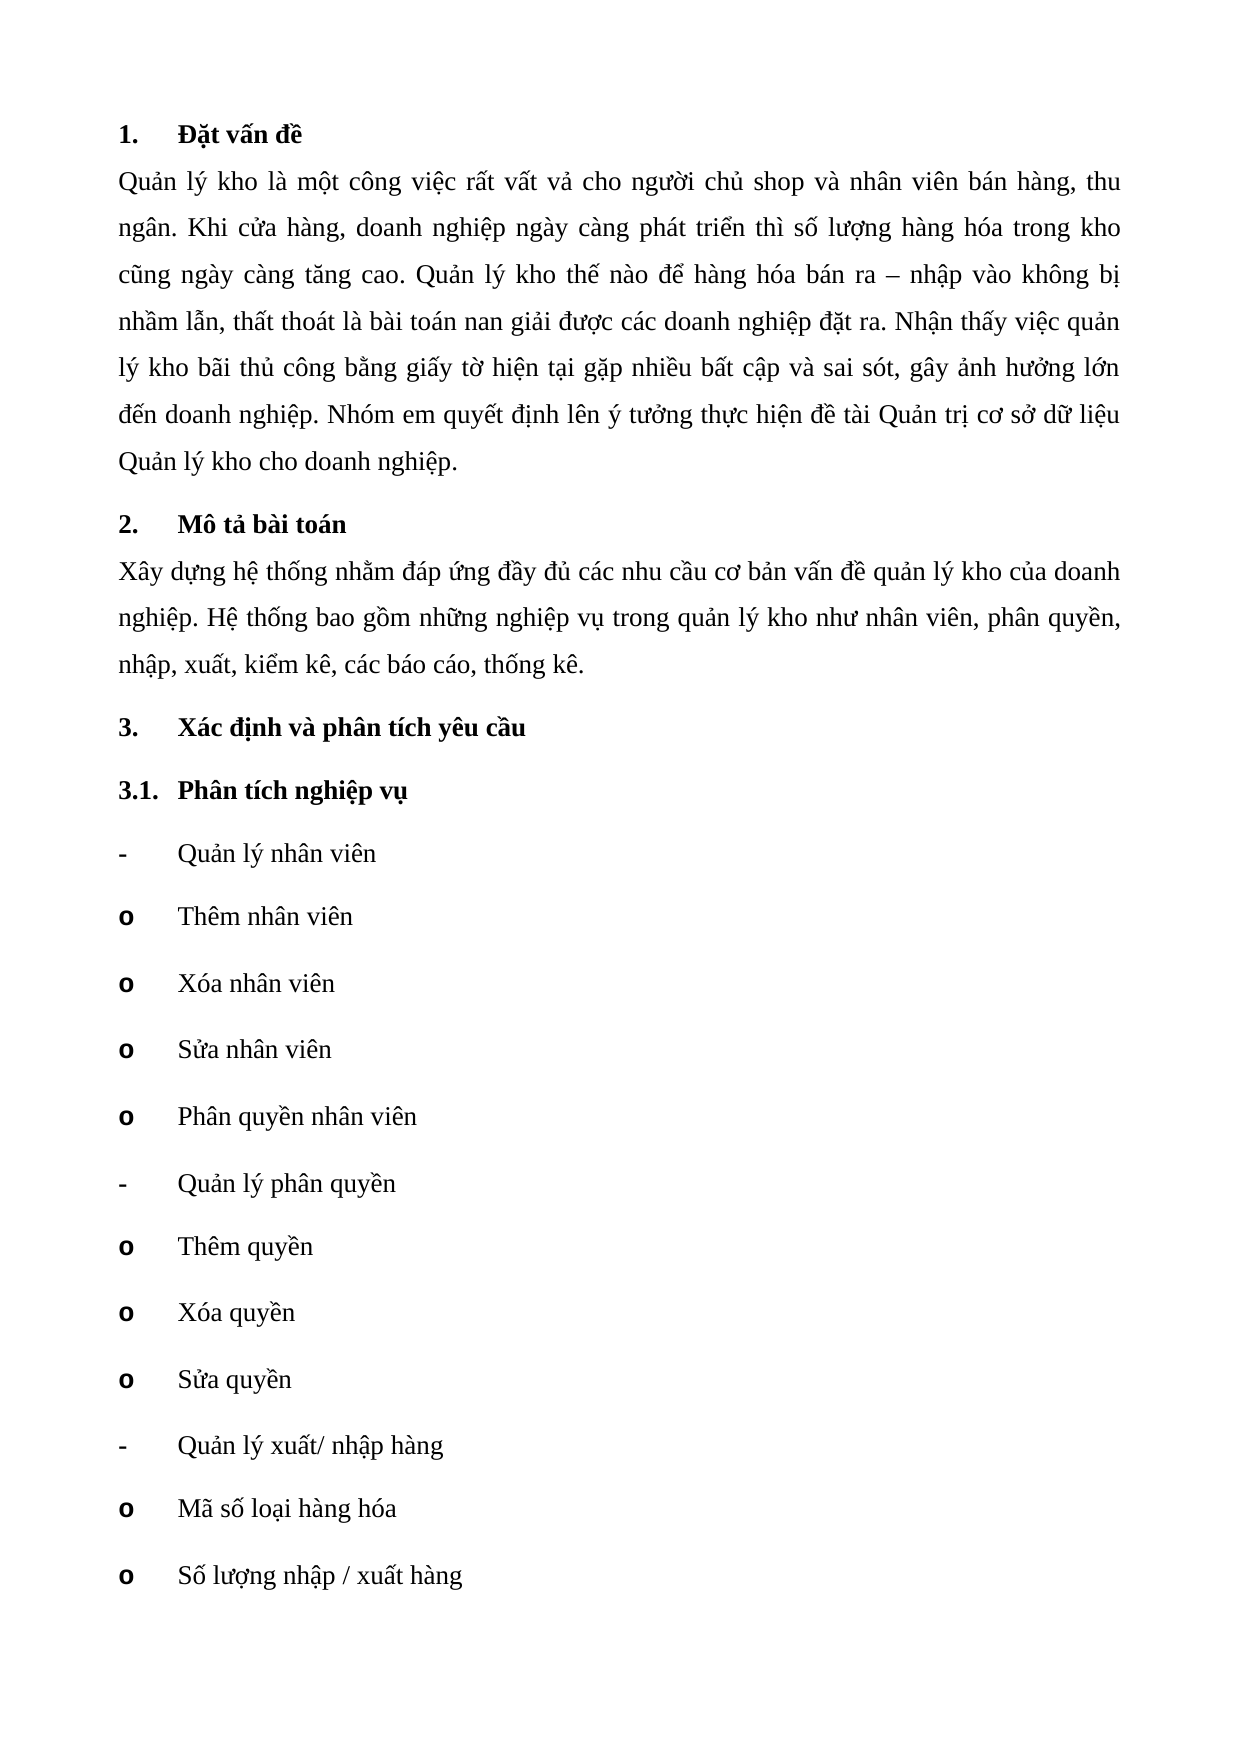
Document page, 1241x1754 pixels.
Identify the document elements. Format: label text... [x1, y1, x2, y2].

list Mã số loại hàng hóa [118, 1493, 1122, 1526]
list Sửa quyền [118, 1363, 1122, 1396]
text Quản lý kho là một công việc rất vất vả cho người chủ shop và nhân viên bán hàng, thu ngân. Khi cửa hàng, doanh nghiệp ngày càng phát triển thì số lượng hàng hóa trong kho cũng ngày càng tăng cao. Quản lý kho thế nào để hàng hóa bán ra – nhập vào không bị nhầm lẫn, thất thoát là bài toán nan giải được các doanh nghiệp đặt ra. Nhận thấy việc quản lý kho bãi thủ công bằng giấy tờ hiện tại gặp nhiều bất cập và sai sót, gây ảnh hưởng lớn đến doanh nghiệp. Nhóm em quyết định lên ý tưởng thực hiện đề tài Quản trị cơ sở dữ liệu Quản lý kho cho doanh nghiệp. [118, 165, 1122, 476]
list Quản lý nhân viên [118, 837, 1122, 868]
list Xóa quyền [118, 1296, 1122, 1330]
list Sửa nhân viên [118, 1033, 1122, 1067]
list Xác định và phân tích yêu cầu [118, 711, 1122, 742]
list Đặt vấn đề [118, 118, 1122, 149]
list Quản lý phân quyền [118, 1167, 1122, 1198]
list Thêm nhân viên [118, 900, 1122, 934]
text Xây dựng hệ thống nhằm đáp ứng đầy đủ các nhu cầu cơ bản vấn đề quản lý kho của doanh nghiệp. Hệ thống bao gồm những nghiệp vụ trong quản lý kho như nhân viên, phân quyền, nhập, xuất, kiểm kê, các báo cáo, thống kê. [118, 554, 1122, 679]
list Mô tả bài toán [118, 508, 1122, 539]
list Phân quyền nhân viên [118, 1100, 1122, 1133]
list Quản lý xuất/ nhập hàng [118, 1429, 1122, 1461]
list Thêm quyền [118, 1230, 1122, 1263]
list Phân tích nghiệp vụ [118, 774, 1122, 805]
list Xóa nhân viên [118, 967, 1122, 1000]
list Số lượng nhập / xuất hàng [118, 1559, 1122, 1593]
